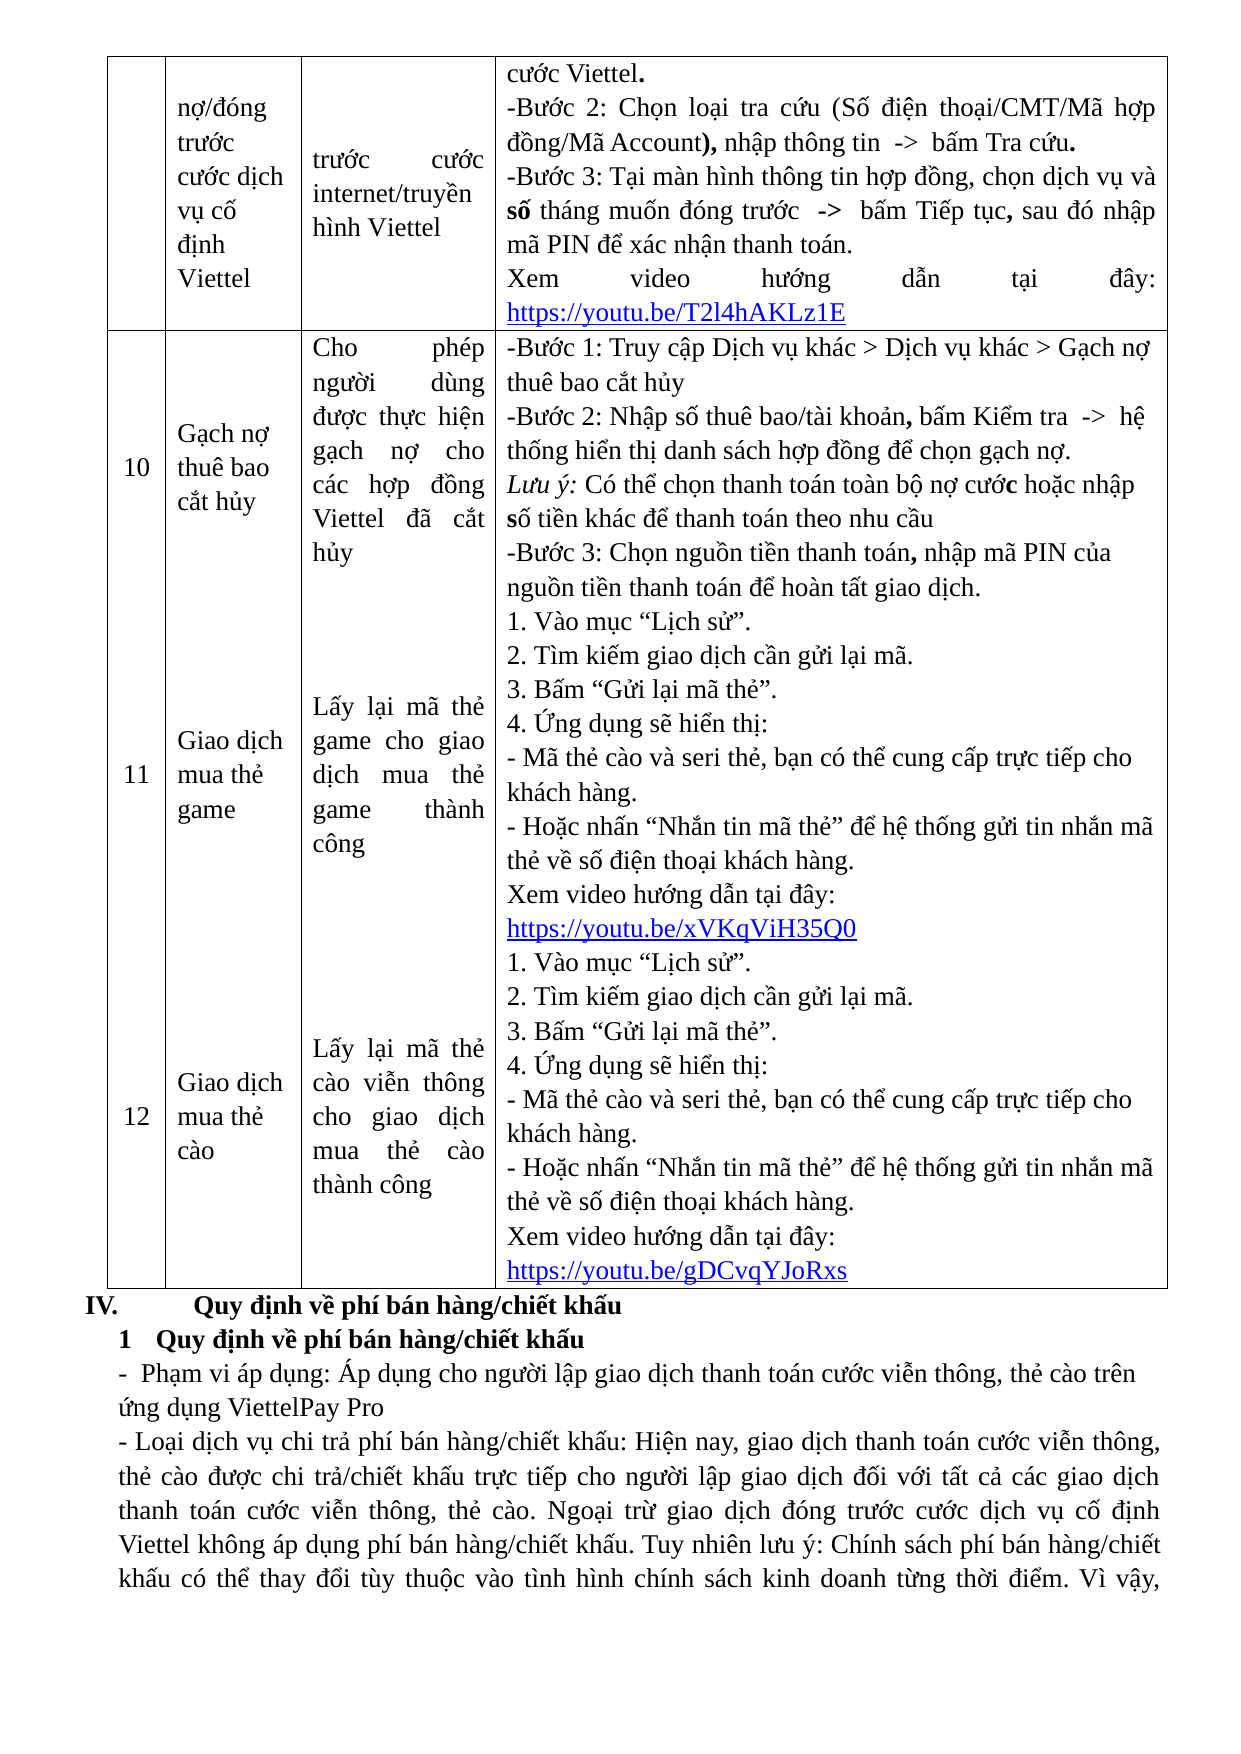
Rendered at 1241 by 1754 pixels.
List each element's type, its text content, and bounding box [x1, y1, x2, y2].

text - Phạm vi áp dụng: Áp dụng cho người lập giao dịch thanh toán cước viễn thông, thẻ cào trên ứng dụng ViettelPay Pro [118, 1357, 1162, 1422]
table_cell 12 [108, 946, 165, 1288]
table_cell Lấy lại mã thẻ cào viễn thông cho giao dịch mua thẻ cào thành công [302, 946, 495, 1288]
table_cell Lấy lại mã thẻ game cho giao dịch mua thẻ game thành công [302, 605, 495, 946]
table_cell -Bước 1: Truy cập Dịch vụ khác > Dịch vụ khác > Gạch nợ thuê bao cắt hủy -Bước 2: Nhập số thuê bao/tài khoản, bấm Kiểm tra -> hệ thống hiển thị danh sách hợp đồng để chọn gạch nợ. Lưu ý: Có thể chọn thanh toán toàn bộ nợ cước hoặc nhập số tiền khác để thanh toán theo nhu cầu -Bước 3: Chọn nguồn tiền thanh toán, nhập mã PIN của nguồn tiền thanh toán để hoàn tất giao dịch. [496, 331, 1167, 605]
table_cell Cho phép người dùng được thực hiện gạch nợ cho các hợp đồng Viettel đã cắt hủy [302, 331, 495, 605]
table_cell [302, 57, 495, 330]
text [118, 1425, 1162, 1593]
subtitle Quy định về phí bán hàng/chiết khấu [118, 1323, 1162, 1354]
table_cell Gạch nợ thuê bao cắt hủy [166, 331, 301, 605]
table_cell Giao dịch mua thẻ game [166, 605, 301, 946]
subtitle Quy định về phí bán hàng/chiết khấu [118, 1289, 1162, 1320]
table_cell 1. Vào mục “Lịch sử”. 2. Tìm kiếm giao dịch cần gửi lại mã. 3. Bấm “Gửi lại mã thẻ”. 4. Ứng dụng sẽ hiển thị: - Mã thẻ cào và seri thẻ, bạn có thể cung cấp trực tiếp cho khách hàng. - Hoặc nhấn “Nhắn tin mã thẻ” để hệ thống gửi tin nhắn mã thẻ về số điện thoại khách hàng. Xem video hướng dẫn tại đây: https://youtu.be/xVKqViH35Q0 [496, 605, 1167, 946]
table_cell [166, 57, 301, 330]
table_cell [496, 57, 1167, 330]
table_cell 11 [108, 605, 165, 946]
table_cell Giao dịch mua thẻ cào [166, 946, 301, 1288]
table_cell 1. Vào mục “Lịch sử”. 2. Tìm kiếm giao dịch cần gửi lại mã. 3. Bấm “Gửi lại mã thẻ”. 4. Ứng dụng sẽ hiển thị: - Mã thẻ cào và seri thẻ, bạn có thể cung cấp trực tiếp cho khách hàng. - Hoặc nhấn “Nhắn tin mã thẻ” để hệ thống gửi tin nhắn mã thẻ về số điện thoại khách hàng. Xem video hướng dẫn tại đây: https://youtu.be/gDCvqYJoRxs [496, 946, 1167, 1288]
table_cell 10 [108, 331, 165, 605]
table_cell 9 [108, 57, 165, 330]
